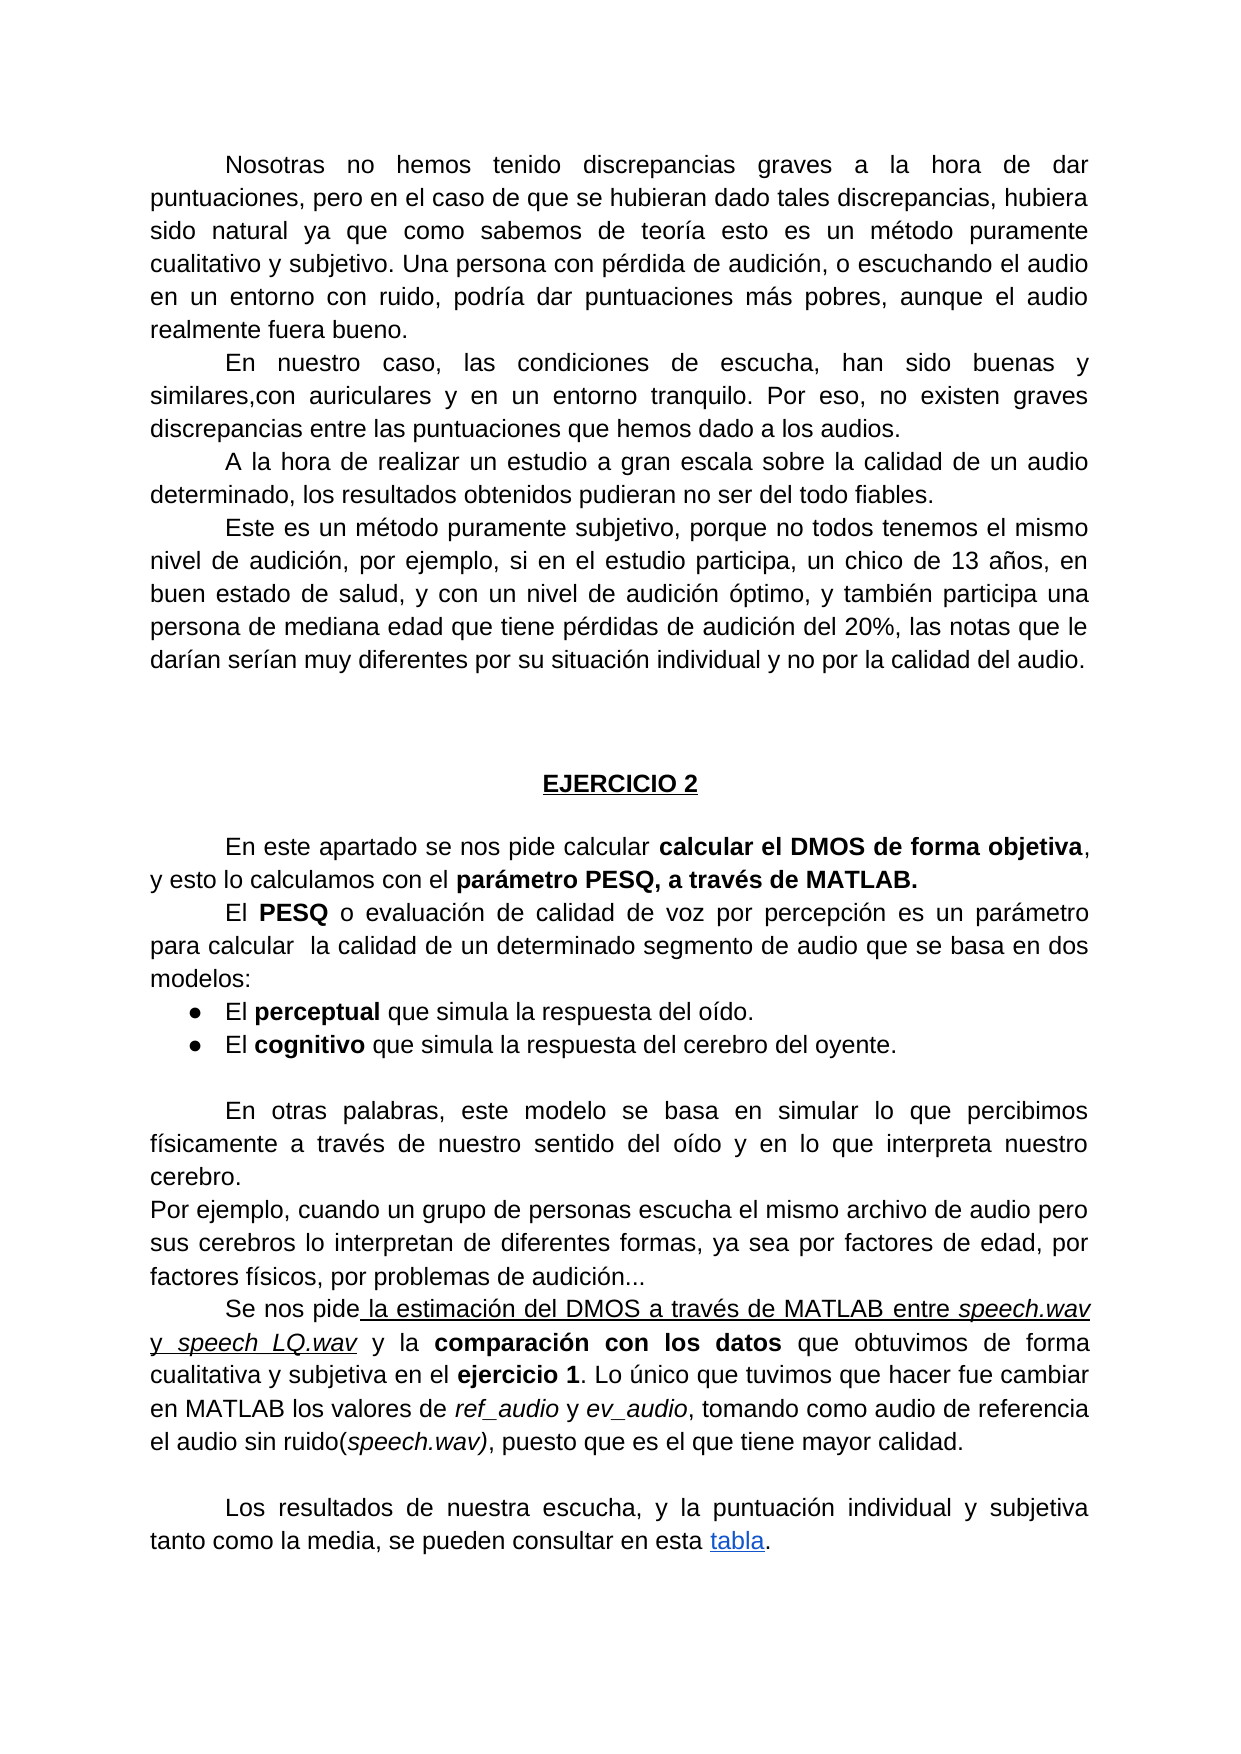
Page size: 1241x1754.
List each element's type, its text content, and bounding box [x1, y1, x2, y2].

text EJERCICIO 2 [150, 769, 1090, 798]
text A la hora de realizar un estudio a gran escala sobre la calidad de un audio determinado, los resultados obtenidos pudieran no ser del todo fiables. [150, 447, 1090, 509]
text En nuestro caso, las condiciones de escucha, han sido buenas y similares,con auriculares y en un entorno tranquilo. Por eso, no existen graves discrepancias entre las puntuaciones que hemos dado a los audios. [150, 348, 1090, 443]
text Los resultados de nuestra escucha, y la puntuación individual y subjetiva tanto como la media, se pueden consultar en esta tabla. [150, 1493, 1090, 1554]
text El PESQ o evaluación de calidad de voz por percepción es un parámetro para calcular la calidad de un determinado segmento de audio que se basa en dos modelos: [150, 898, 1090, 993]
text Se nos pide la estimación del DMOS a través de MATLAB entre speech.wav y speech_LQ.wav y la comparación con los datos que obtuvimos de forma cualitativa y subjetiva en el ejercicio 1. Lo único que tuvimos que hacer fue cambiar en MATLAB los valores de ref_audio y ev_audio, tomando como audio de referencia el audio sin ruido(speech.wav), puesto que es el que tiene mayor calidad. [150, 1294, 1090, 1455]
text En este apartado se nos pide calcular calcular el DMOS de forma objetiva, y esto lo calculamos con el parámetro PESQ, a través de MATLAB. [150, 832, 1090, 894]
list El perceptual que simula la respuesta del oído. [187, 997, 1090, 1026]
text Este es un método puramente subjetivo, porque no todos tenemos el mismo nivel de audición, por ejemplo, si en el estudio participa, un chico de 13 años, en buen estado de salud, y con un nivel de audición óptimo, y también participa una persona de mediana edad que tiene pérdidas de audición del 20%, las notas que le darían serían muy diferentes por su situación individual y no por la calidad del audio. [150, 513, 1090, 674]
text En otras palabras, este modelo se basa en simular lo que percibimos físicamente a través de nuestro sentido del oído y en lo que interpreta nuestro cerebro. [150, 1096, 1090, 1191]
text Nosotras no hemos tenido discrepancias graves a la hora de dar puntuaciones, pero en el caso de que se hubieran dado tales discrepancias, hubiera sido natural ya que como sabemos de teoría esto es un método puramente cualitativo y subjetivo. Una persona con pérdida de audición, o escuchando el audio en un entorno con ruido, podría dar puntuaciones más pobres, aunque el audio realmente fuera bueno. [150, 150, 1090, 344]
text Por ejemplo, cuando un grupo de personas escucha el mismo archivo de audio pero sus cerebros lo interpretan de diferentes formas, ya sea por factores de edad, por factores físicos, por problemas de audición... [150, 1195, 1090, 1290]
list El cognitivo que simula la respuesta del cerebro del oyente. [187, 1030, 1090, 1059]
